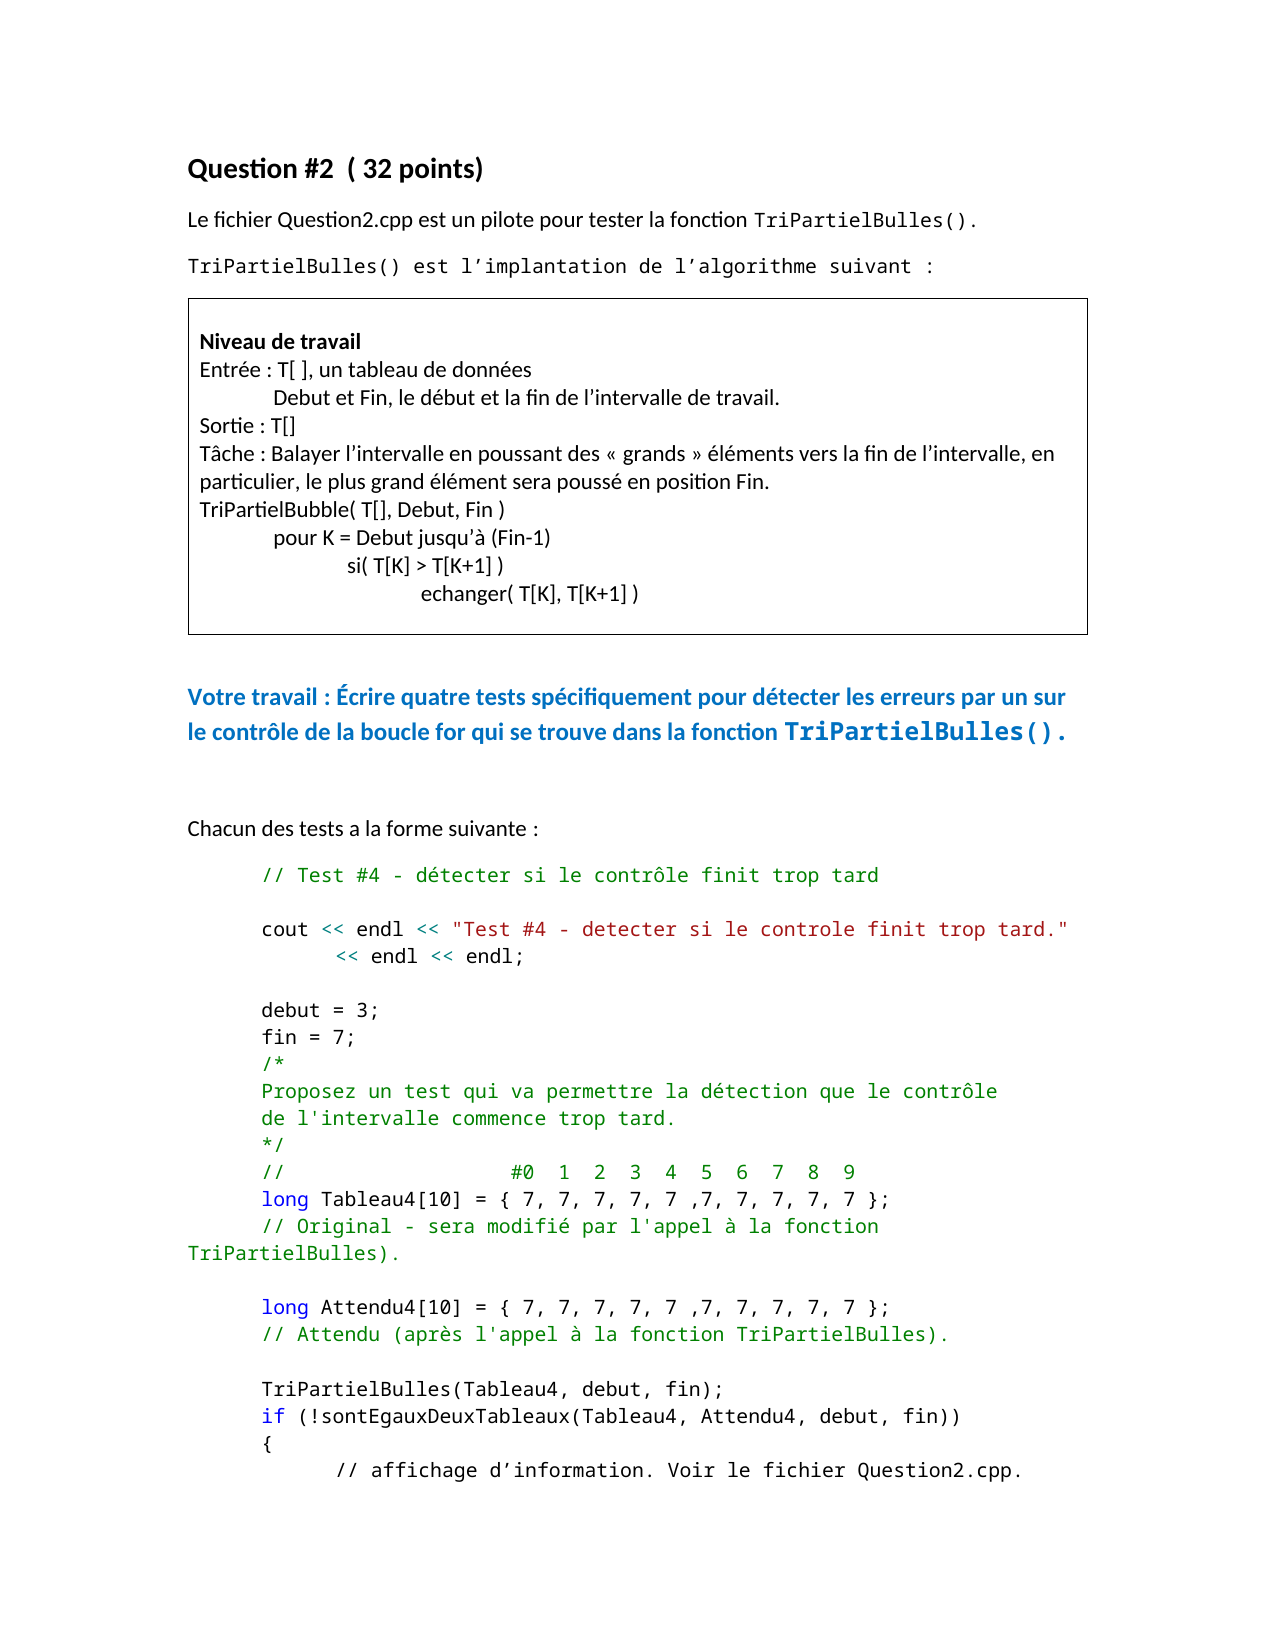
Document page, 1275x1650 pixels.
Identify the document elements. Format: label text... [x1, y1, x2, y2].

text // Attendu (après l'appel à la fonction TriPartielBulles). [187, 1320, 1087, 1347]
text de l'intervalle commence trop tard. [187, 1104, 1087, 1131]
text if (!sontEgauxDeuxTableaux(Tableau4, Attendu4, debut, fin)) [187, 1402, 1087, 1429]
text << endl << endl; [261, 942, 1087, 969]
text Votre travail : Écrire quatre tests spécifiquement pour détecter les erreurs par un sur le contrôle de la boucle for qui se trouve dans la fonction TriPartielBulles(). [187, 681, 1087, 748]
text TriPartielBulles(Tableau4, debut, fin); [187, 1375, 1087, 1402]
text debut = 3; [187, 996, 1087, 1023]
text // #0 1 2 3 4 5 6 7 8 9 [187, 1158, 1087, 1185]
text Question #2 ( 32 points) [187, 150, 1087, 186]
text long Attendu4[10] = { 7, 7, 7, 7, 7 ,7, 7, 7, 7, 7 }; [187, 1293, 1087, 1320]
text */ [187, 1131, 1087, 1158]
text cout << endl << "Test #4 - detecter si le controle finit trop tard." [187, 915, 1087, 942]
text // Test #4 - détecter si le contrôle finit trop tard [187, 861, 1087, 888]
text Le fichier Question2.cpp est un pilote pour tester la fonction TriPartielBulles(). [187, 205, 1087, 233]
text Proposez un test qui va permettre la détection que le contrôle [187, 1077, 1087, 1104]
text // Original - sera modifié par l'appel à la fonction TriPartielBulles). [187, 1212, 1087, 1266]
text fin = 7; [187, 1023, 1087, 1050]
table_header Niveau de travail Entrée : T[ ], un tableau de données Debut et Fin, le début et la fin de l’intervalle de travail. Sortie : T[] Tâche : Balayer l’intervalle en poussant des « grands » éléments vers la fin de l’intervalle, en particulier, le plus grand élément sera poussé en position Fin. TriPartielBubble( T[], Debut, Fin ) pour K = Debut jusqu’à (Fin-1) si( T[K] > T[K+1] ) echanger( T[K], T[K+1] ) [189, 299, 1087, 634]
text long Tableau4[10] = { 7, 7, 7, 7, 7 ,7, 7, 7, 7, 7 }; [187, 1185, 1087, 1212]
text /* [187, 1050, 1087, 1077]
text // affichage d’information. Voir le fichier Question2.cpp. [187, 1456, 1087, 1483]
text { [187, 1429, 1087, 1456]
text TriPartielBulles() est l’implantation de l’algorithme suivant : [187, 252, 1087, 279]
text Chacun des tests a la forme suivante : [187, 814, 1087, 842]
